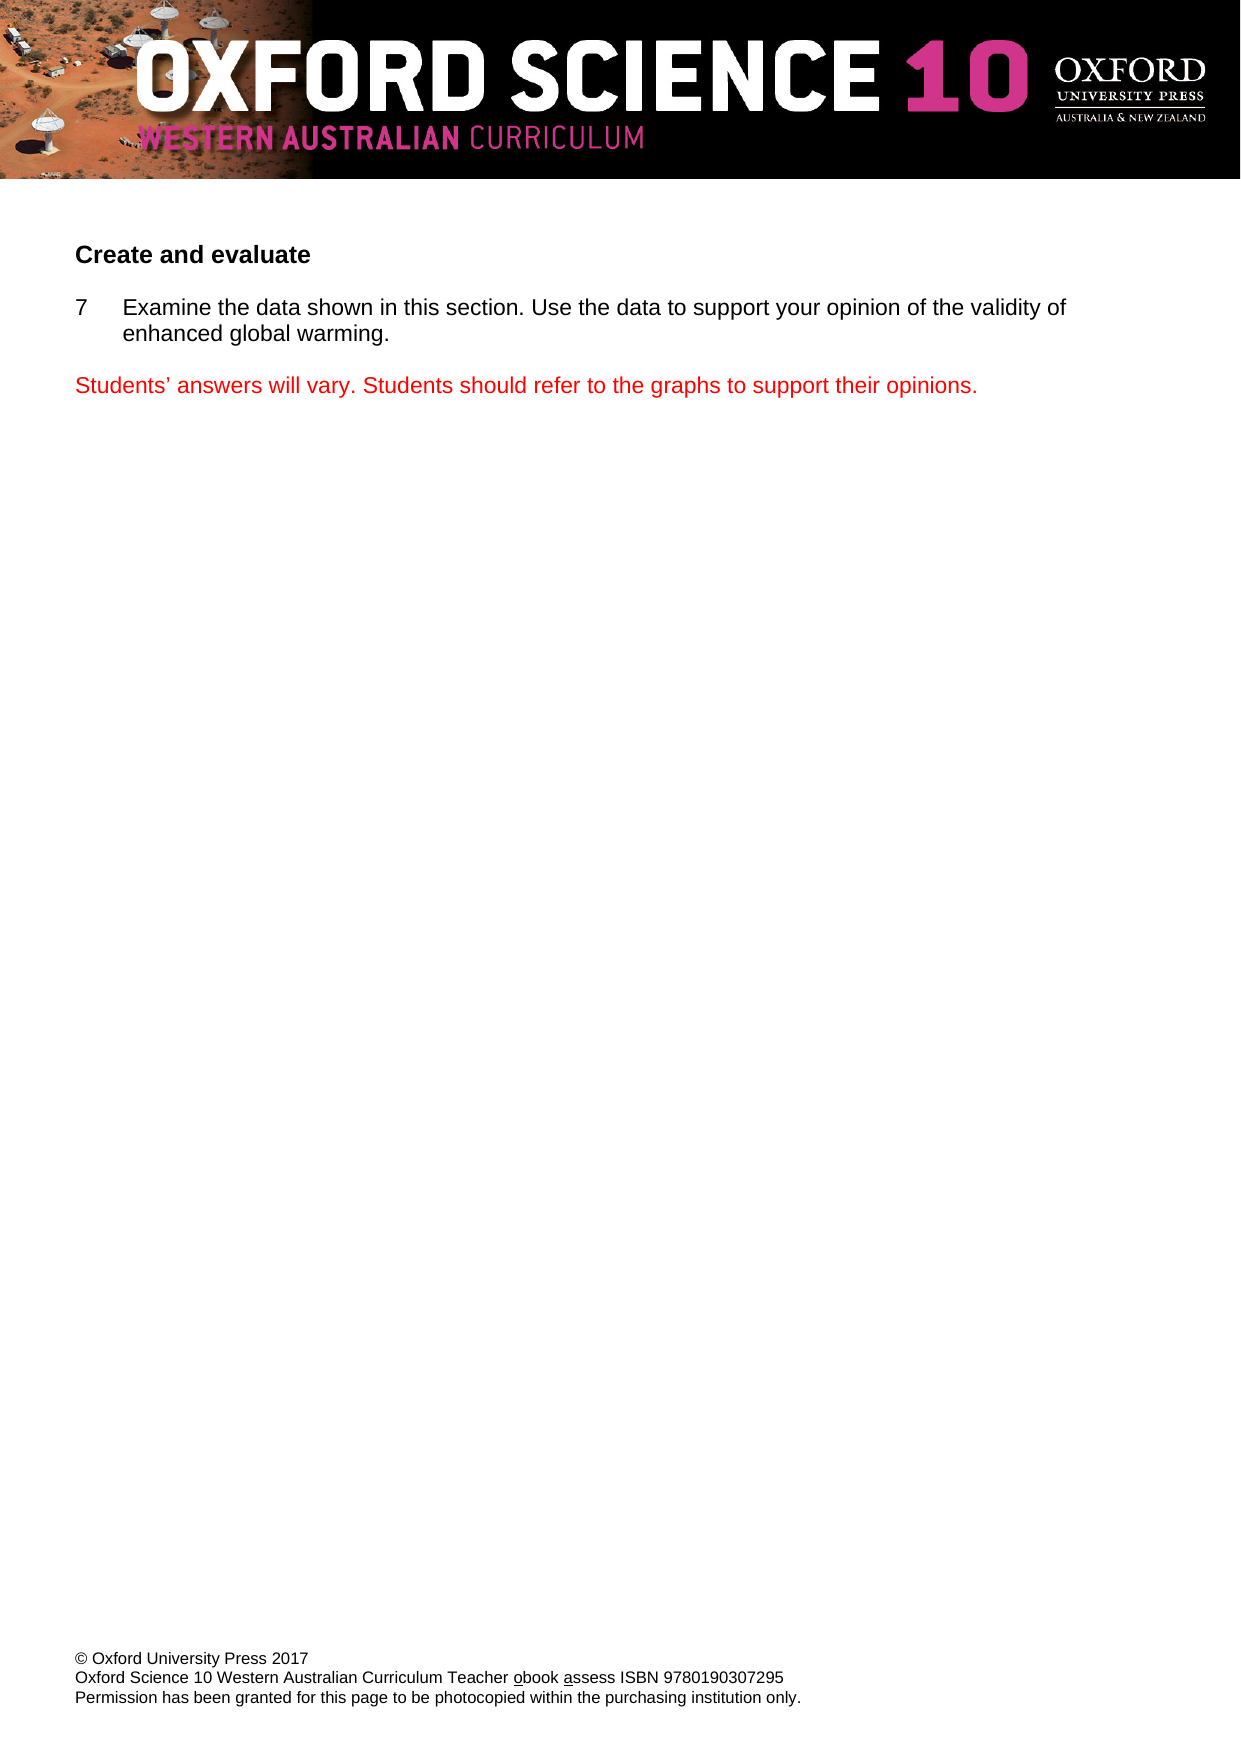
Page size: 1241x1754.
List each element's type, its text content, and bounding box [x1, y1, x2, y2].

text Create and evaluate [75, 240, 1165, 269]
text Students’ answers will vary. Students should refer to the graphs to support their opinions. [75, 372, 1165, 398]
picture [0, 0, 1241, 179]
list 7 Examine the data shown in this section. Use the data to support your opinion of the validity of enhanced global warming. [75, 294, 1165, 347]
